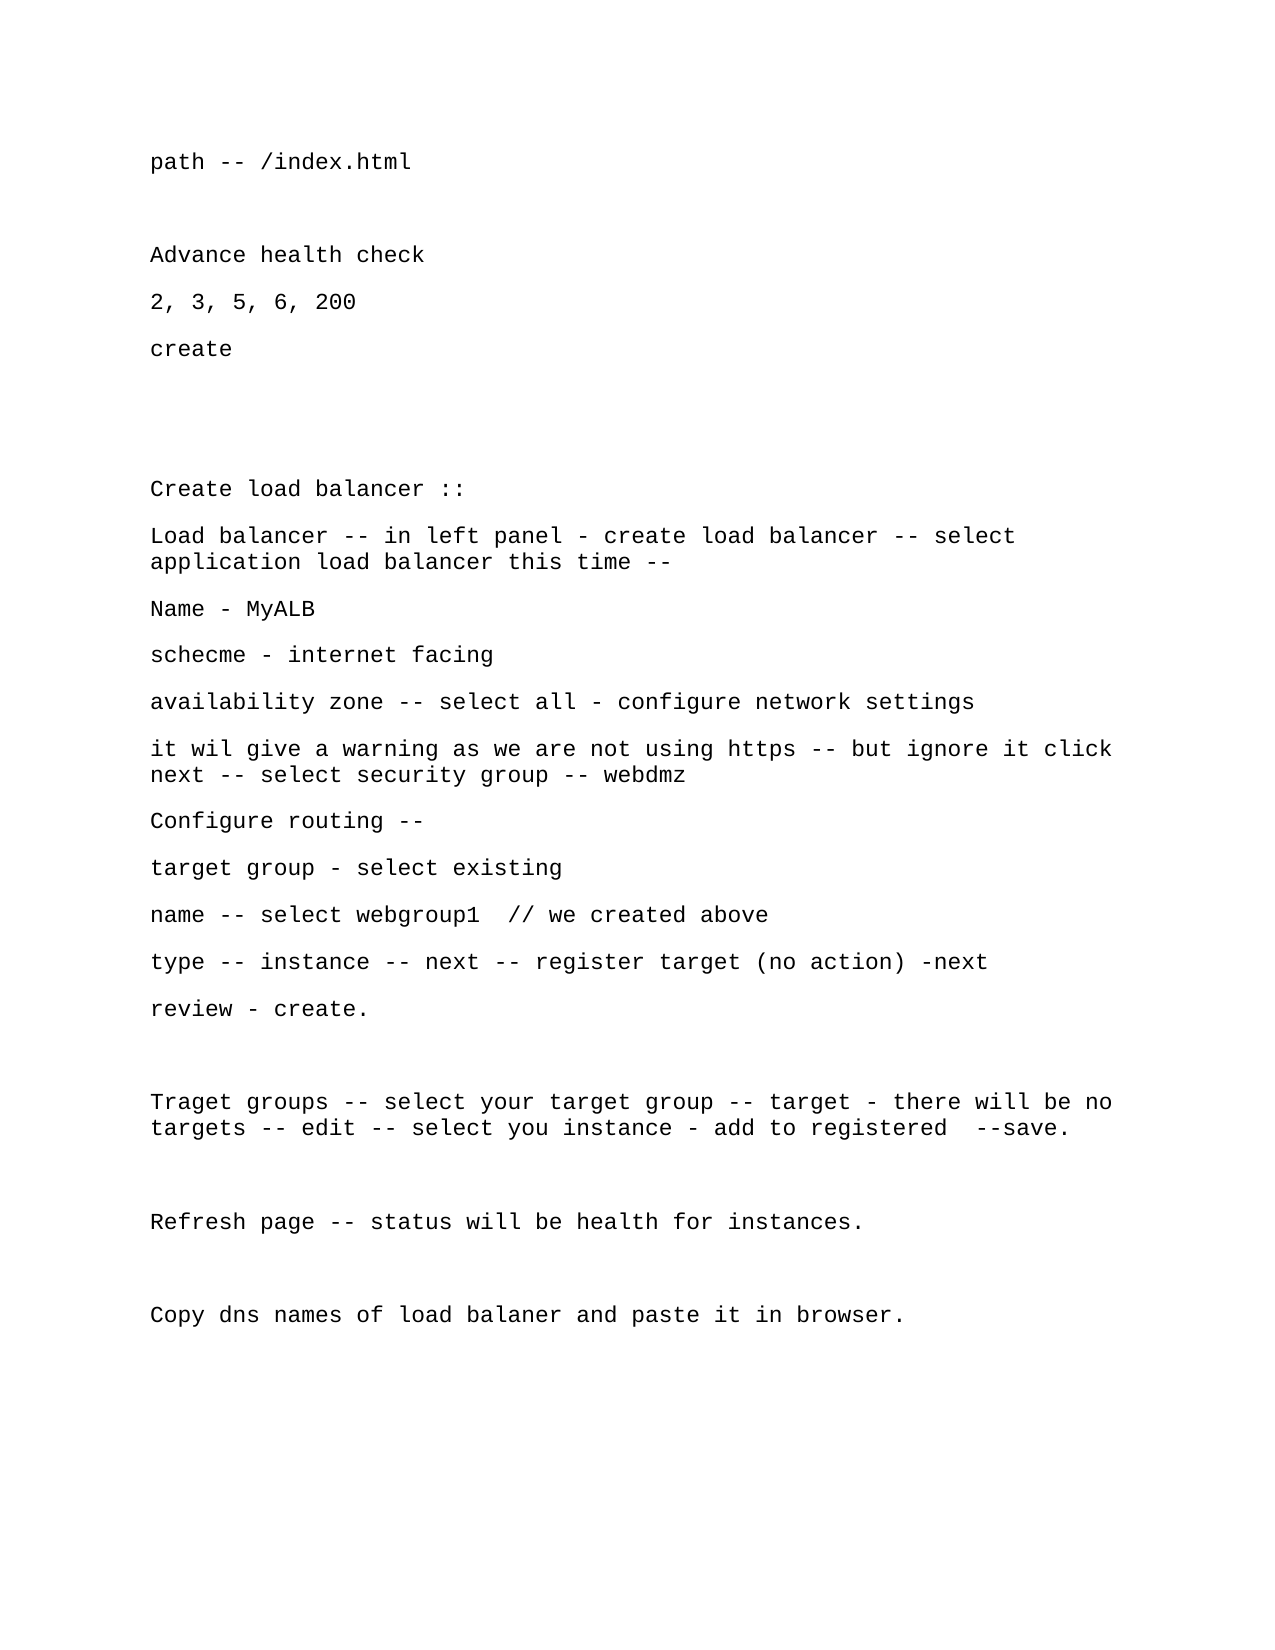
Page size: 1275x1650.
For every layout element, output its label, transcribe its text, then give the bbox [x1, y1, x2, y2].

text path -- /index.html [150, 150, 1125, 176]
text Create load balancer :: [150, 477, 1125, 503]
text 2, 3, 5, 6, 200 [150, 290, 1125, 316]
text Load balancer -- in left panel - create load balancer -- select application load balancer this time -- [150, 524, 1125, 576]
text create [150, 337, 1125, 363]
text type -- instance -- next -- register target (no action) -next [150, 950, 1125, 976]
text Copy dns names of load balaner and paste it in browser. [150, 1303, 1125, 1329]
text review - create. [150, 997, 1125, 1023]
text Configure routing -- [150, 810, 1125, 836]
text Advance health check [150, 243, 1125, 269]
text target group - select existing [150, 857, 1125, 883]
text Name - MyALB [150, 597, 1125, 623]
text schecme - internet facing [150, 644, 1125, 669]
text Refresh page -- status will be health for instances. [150, 1210, 1125, 1236]
text it wil give a warning as we are not using https -- but ignore it click next -- select security group -- webdmz [150, 737, 1125, 789]
text Traget groups -- select your target group -- target - there will be no targets -- edit -- select you instance - add to registered --save. [150, 1091, 1125, 1142]
text availability zone -- select all - configure network settings [150, 690, 1125, 716]
text name -- select webgroup1 // we created above [150, 903, 1125, 929]
